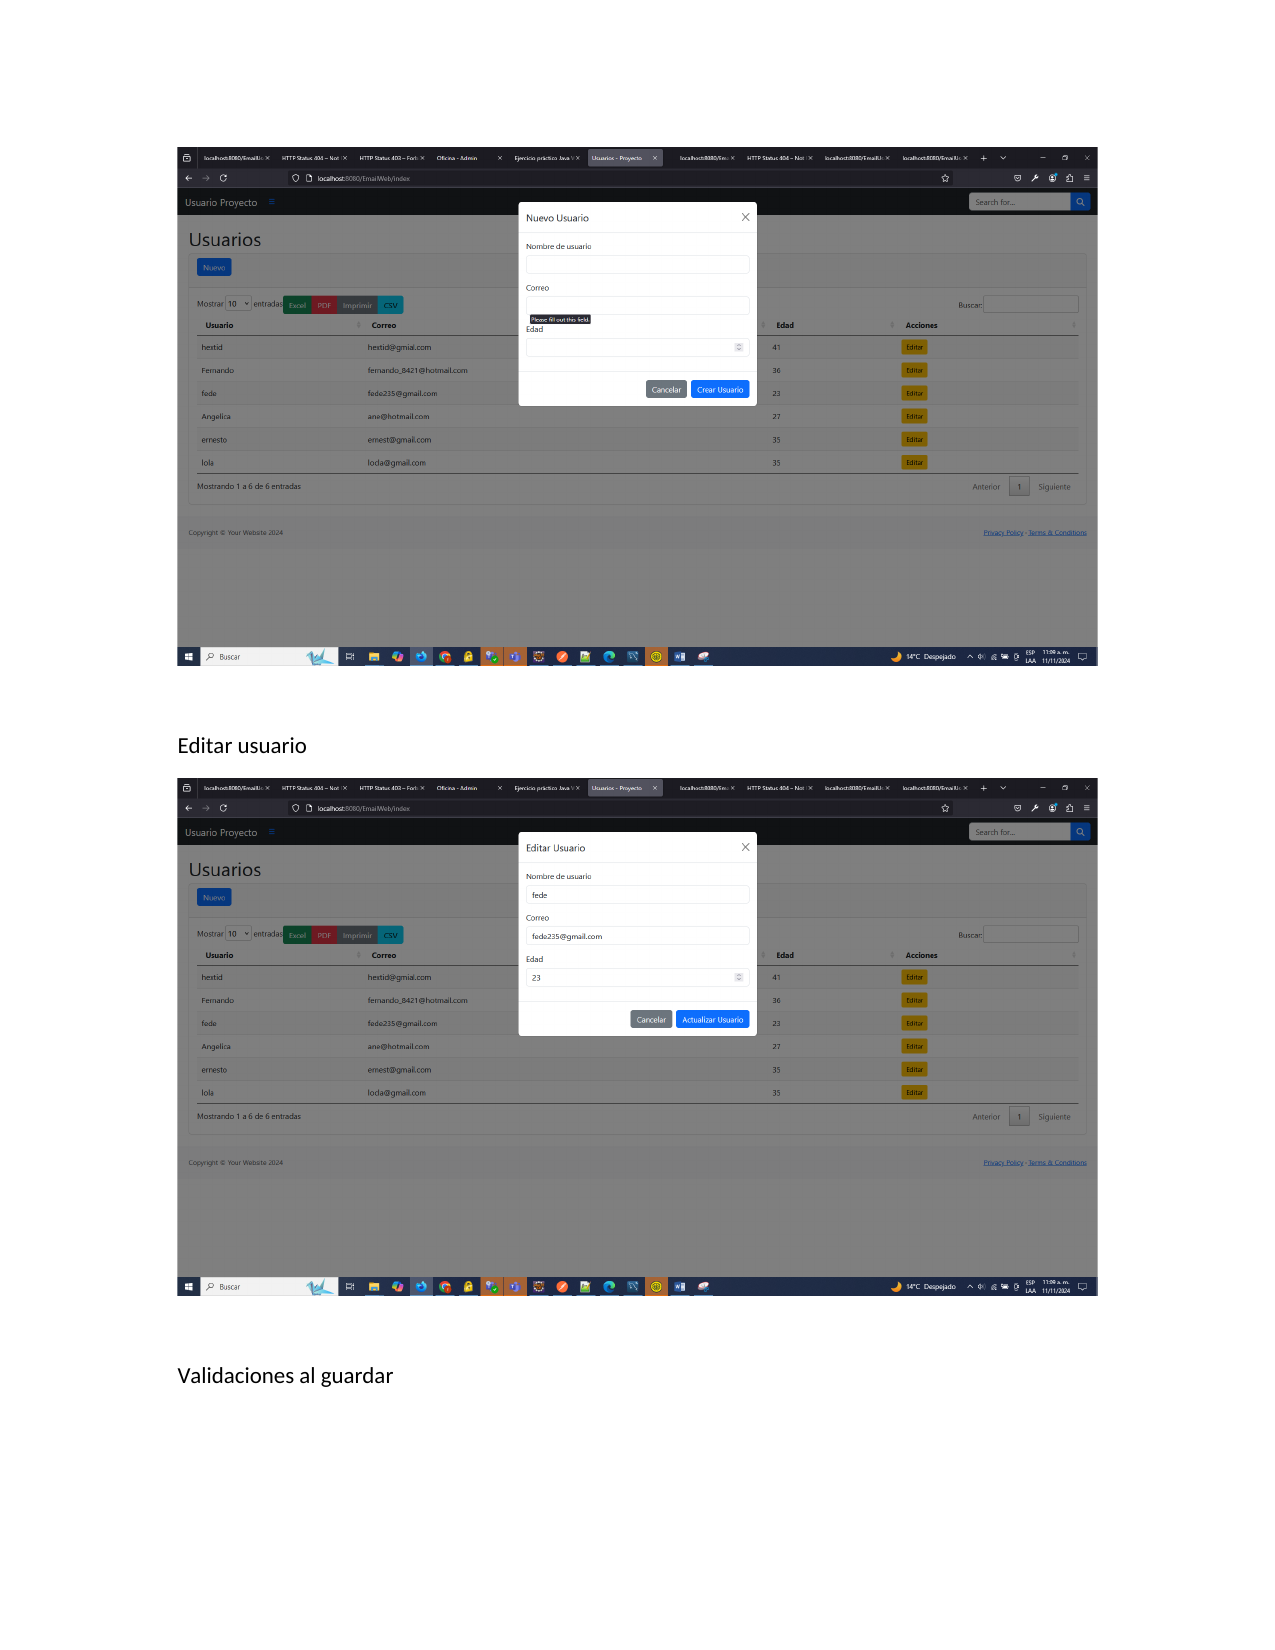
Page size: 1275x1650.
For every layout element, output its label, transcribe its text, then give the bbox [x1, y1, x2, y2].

text Editar usuario [177, 731, 1098, 759]
text Validaciones al guardar [177, 1362, 1098, 1389]
picture [177, 147, 1098, 666]
picture [177, 778, 1098, 1296]
